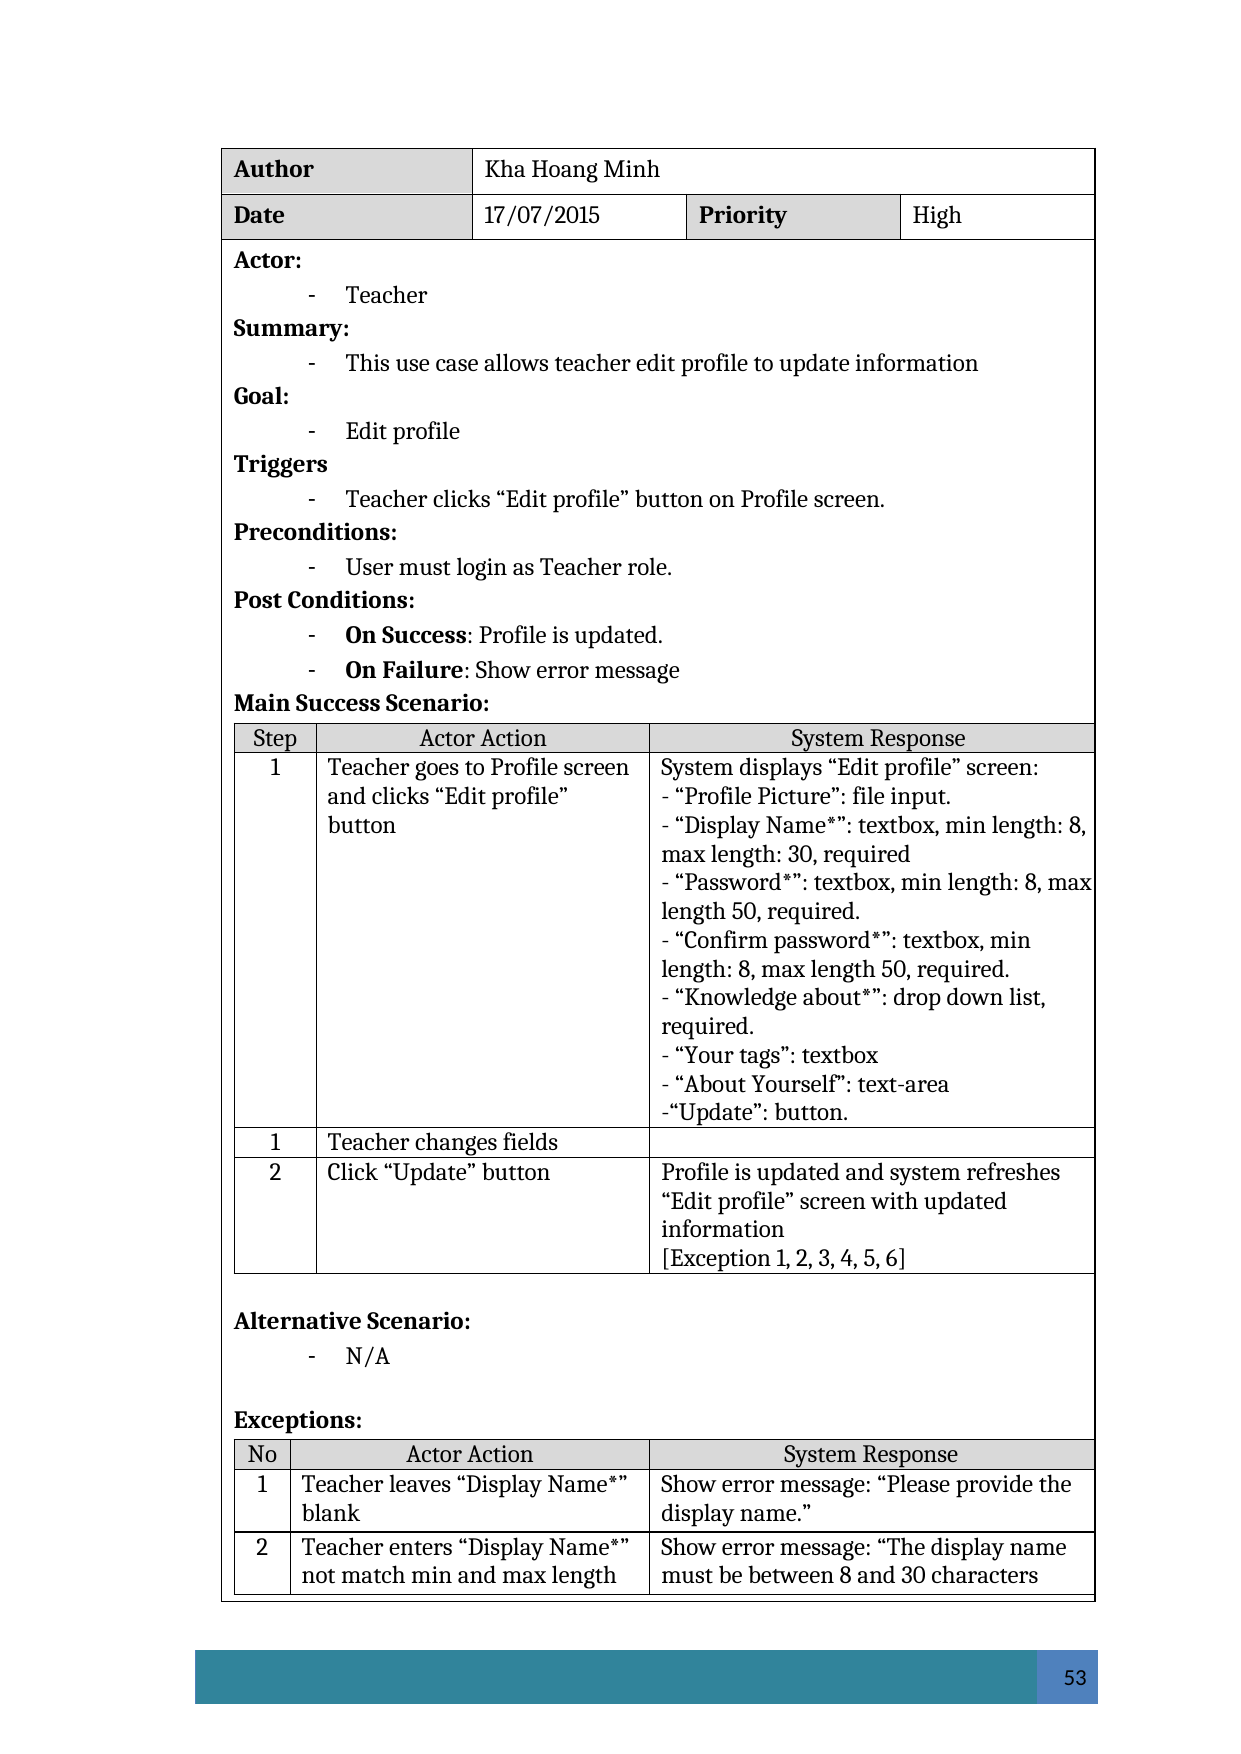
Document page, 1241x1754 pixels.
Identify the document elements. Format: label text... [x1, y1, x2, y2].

table_cell Author [222, 149, 472, 193]
table_cell Date [222, 195, 472, 239]
table_cell High [901, 195, 1094, 239]
table_cell Priority [687, 195, 900, 239]
table_cell 17/07/2015 [473, 195, 686, 239]
table_cell Kha Hoang Minh [473, 149, 1094, 193]
